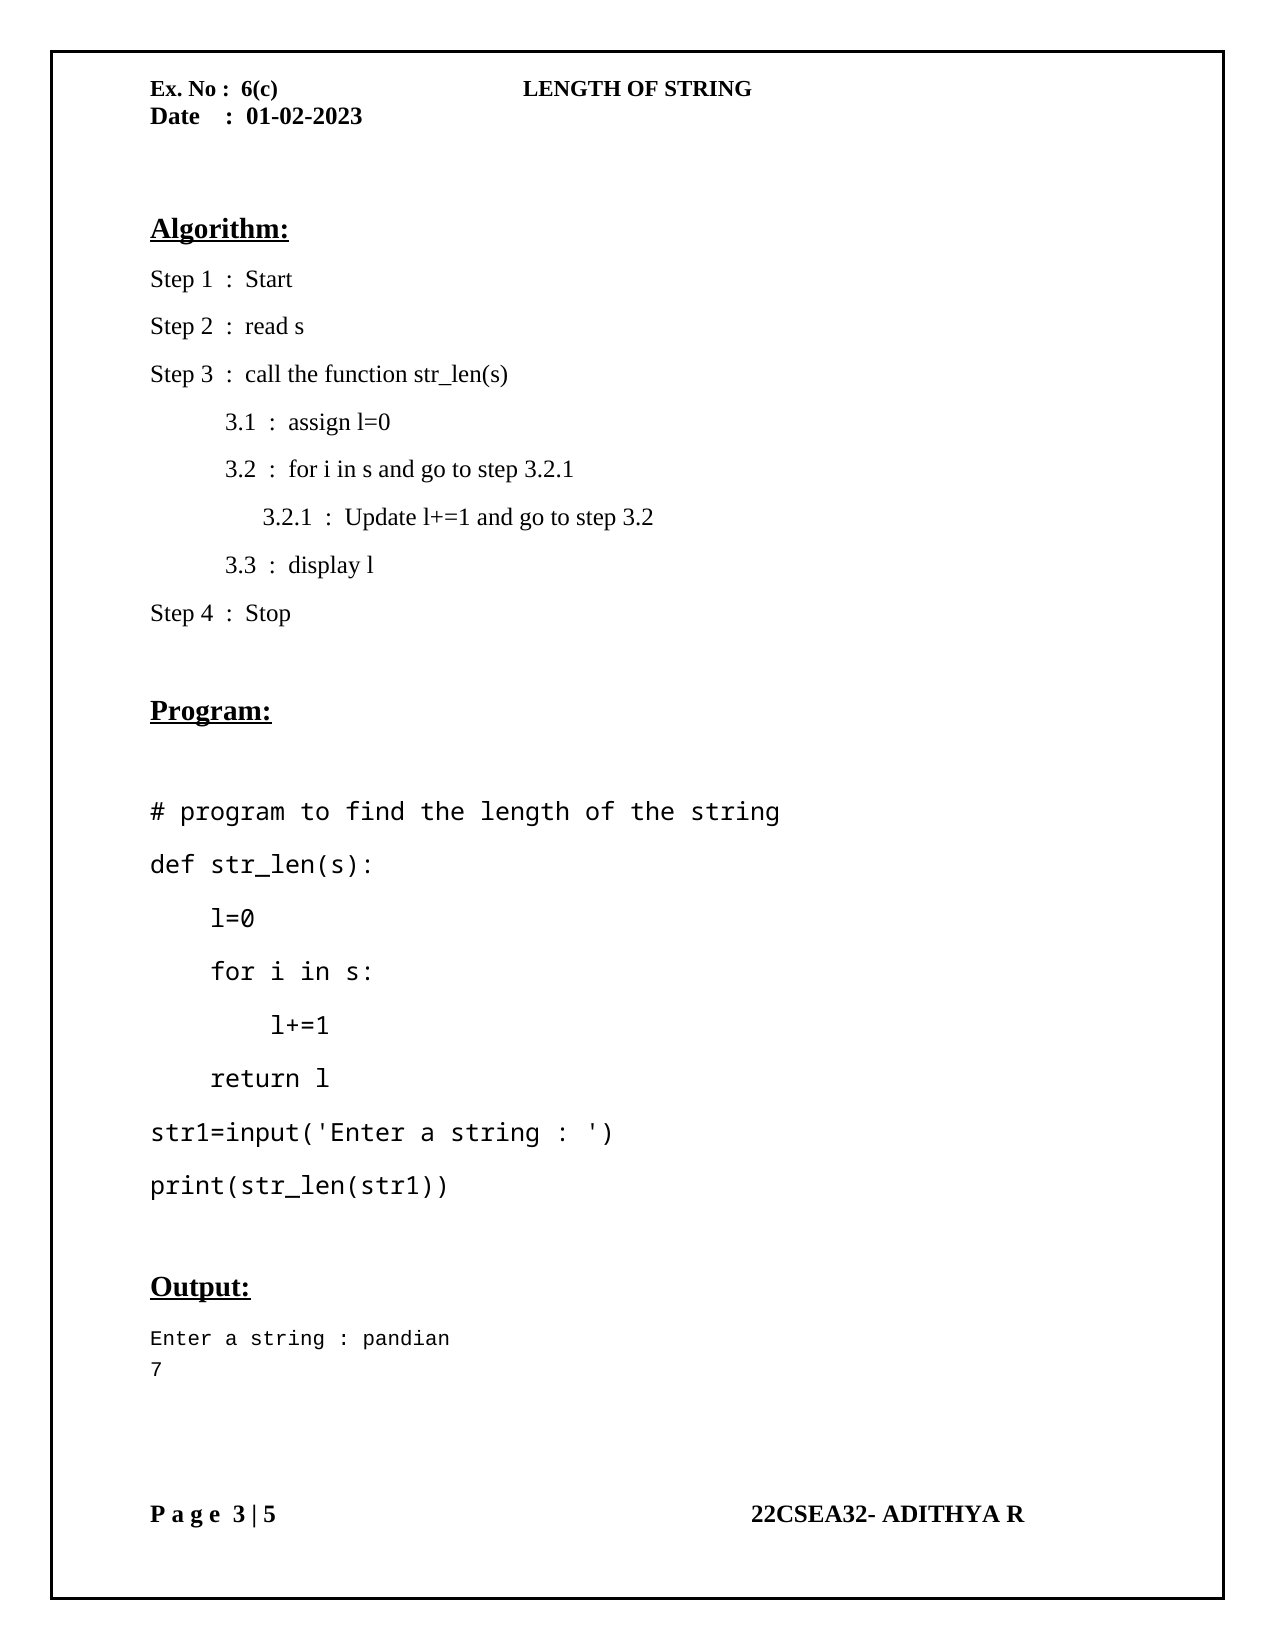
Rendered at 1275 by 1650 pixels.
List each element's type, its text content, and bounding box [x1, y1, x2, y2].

text Output: [150, 1269, 1125, 1302]
text Enter a string : pandian [150, 1322, 1125, 1352]
text 3.1 : assign l=0 [150, 407, 1125, 436]
text 3.2 : for i in s and go to step 3.2.1 [150, 454, 1125, 483]
text Step 4 : Stop [150, 598, 1125, 626]
text Program: [150, 693, 1125, 727]
text str1=input('Enter a string : ') [150, 1114, 1125, 1148]
text # program to find the length of the string [150, 794, 1125, 828]
text Step 2 : read s [150, 311, 1125, 340]
text 3.2.1 : Update l+=1 and go to step 3.2 [150, 502, 1125, 531]
text Algorithm: [150, 211, 1125, 244]
text return l [150, 1061, 1125, 1095]
text 7 [150, 1352, 1125, 1382]
text Step 3 : call the function str_len(s) [150, 359, 1125, 388]
text Step 1 : Start [150, 264, 1125, 292]
text l=0 [150, 901, 1125, 934]
text l+=1 [150, 1007, 1125, 1041]
text def str_len(s): [150, 847, 1125, 881]
text for i in s: [150, 954, 1125, 988]
text print(str_len(str1)) [150, 1168, 1125, 1202]
text 3.3 : display l [150, 550, 1125, 579]
